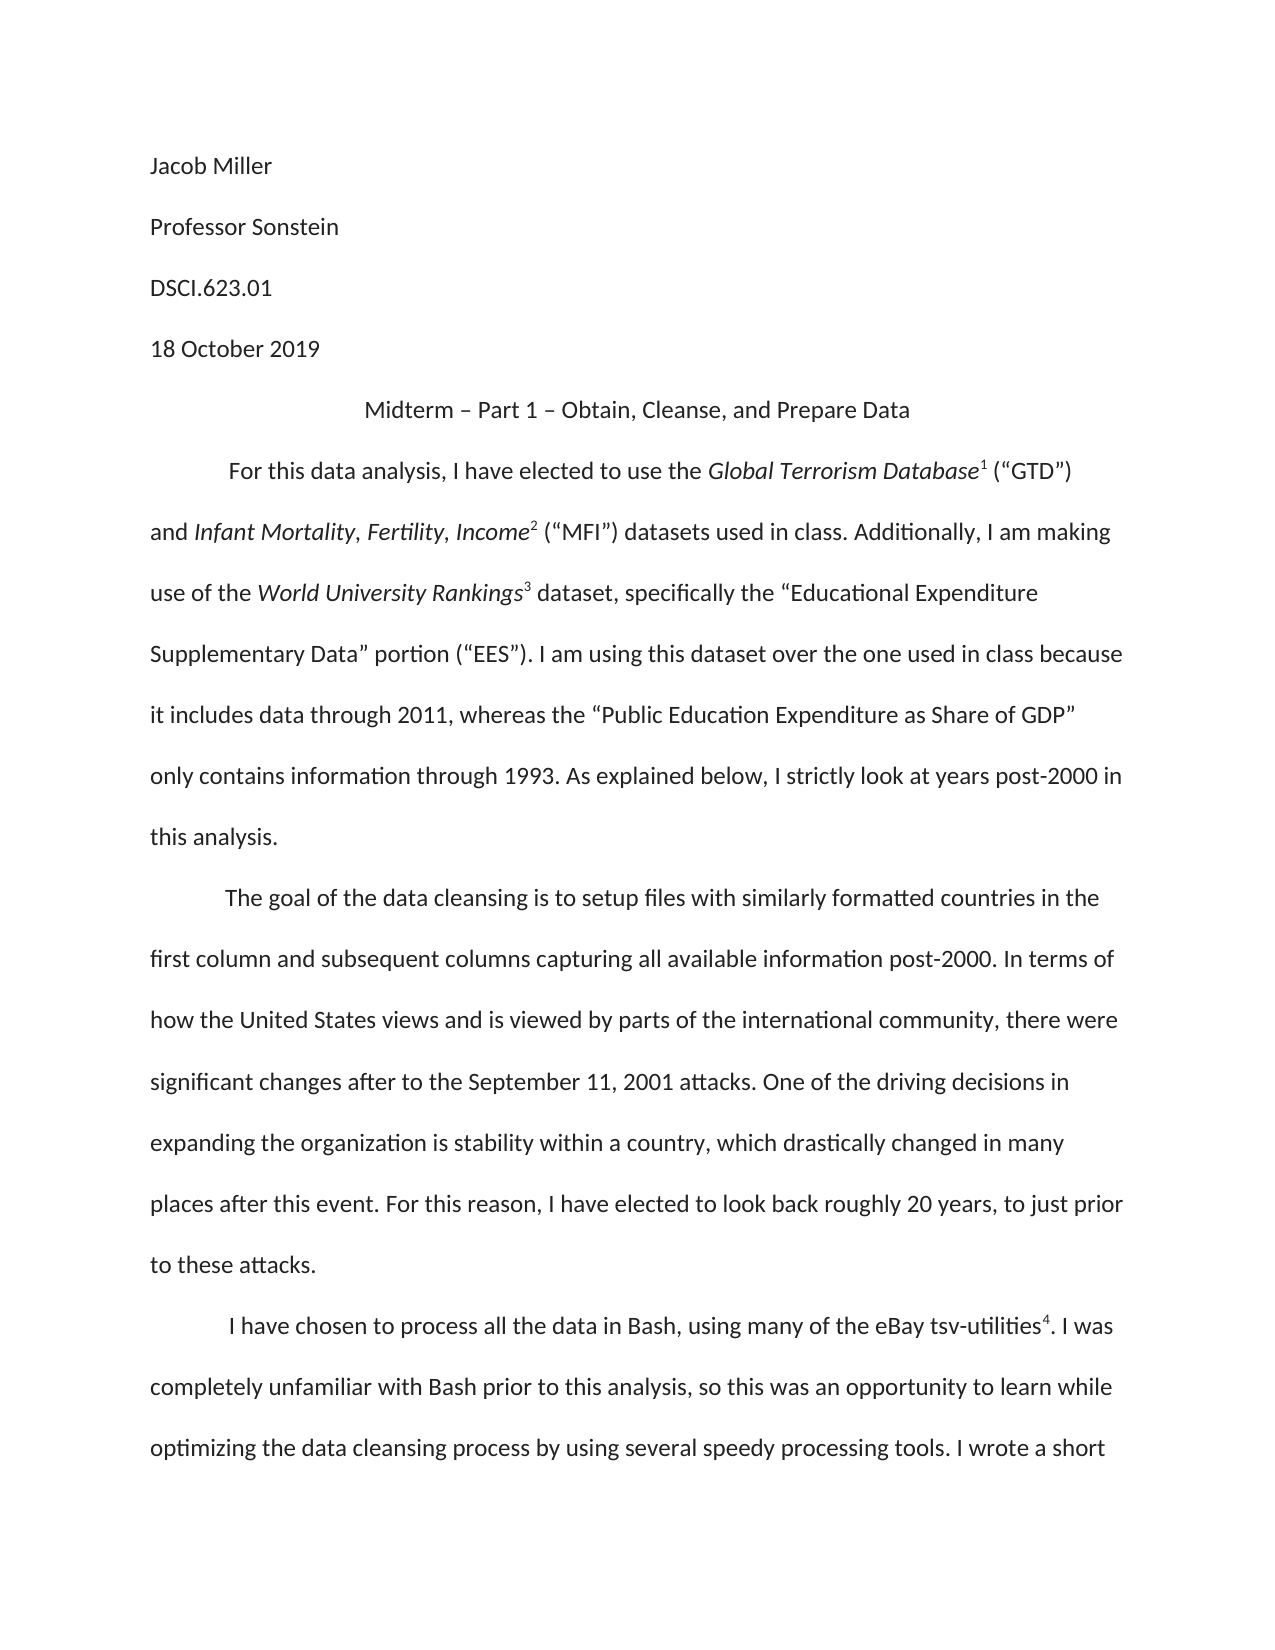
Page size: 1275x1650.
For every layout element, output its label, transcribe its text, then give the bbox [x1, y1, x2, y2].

text DSCI.623.01 [150, 272, 1125, 303]
text For this data analysis, I have elected to use the Global Terrorism Database1 (“GTD”) and Infant Mortality, Fertility, Income2 (“MFI”) datasets used in class. Additionally, I am making use of the World University Rankings3 dataset, specifically the “Educational Expenditure Supplementary Data” portion (“EES”). I am using this dataset over the one used in class because it includes data through 2011, whereas the “Public Education Expenditure as Share of GDP” only contains information through 1993. As explained below, I strictly look at years post-2000 in this analysis. [150, 455, 1125, 852]
text Jacob Miller [150, 150, 1125, 181]
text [150, 1310, 1125, 1462]
text 18 October 2019 [150, 333, 1125, 364]
text The goal of the data cleansing is to setup files with similarly formatted countries in the first column and subsequent columns capturing all available information post-2000. In terms of how the United States views and is viewed by parts of the international community, there were significant changes after to the September 11, 2001 attacks. One of the driving decisions in expanding the organization is stability within a country, which drastically changed in many places after this event. For this reason, I have elected to look back roughly 20 years, to just prior to these attacks. [150, 882, 1125, 1279]
text Midterm – Part 1 – Obtain, Cleanse, and Prepare Data [150, 394, 1125, 425]
text Professor Sonstein [150, 211, 1125, 242]
